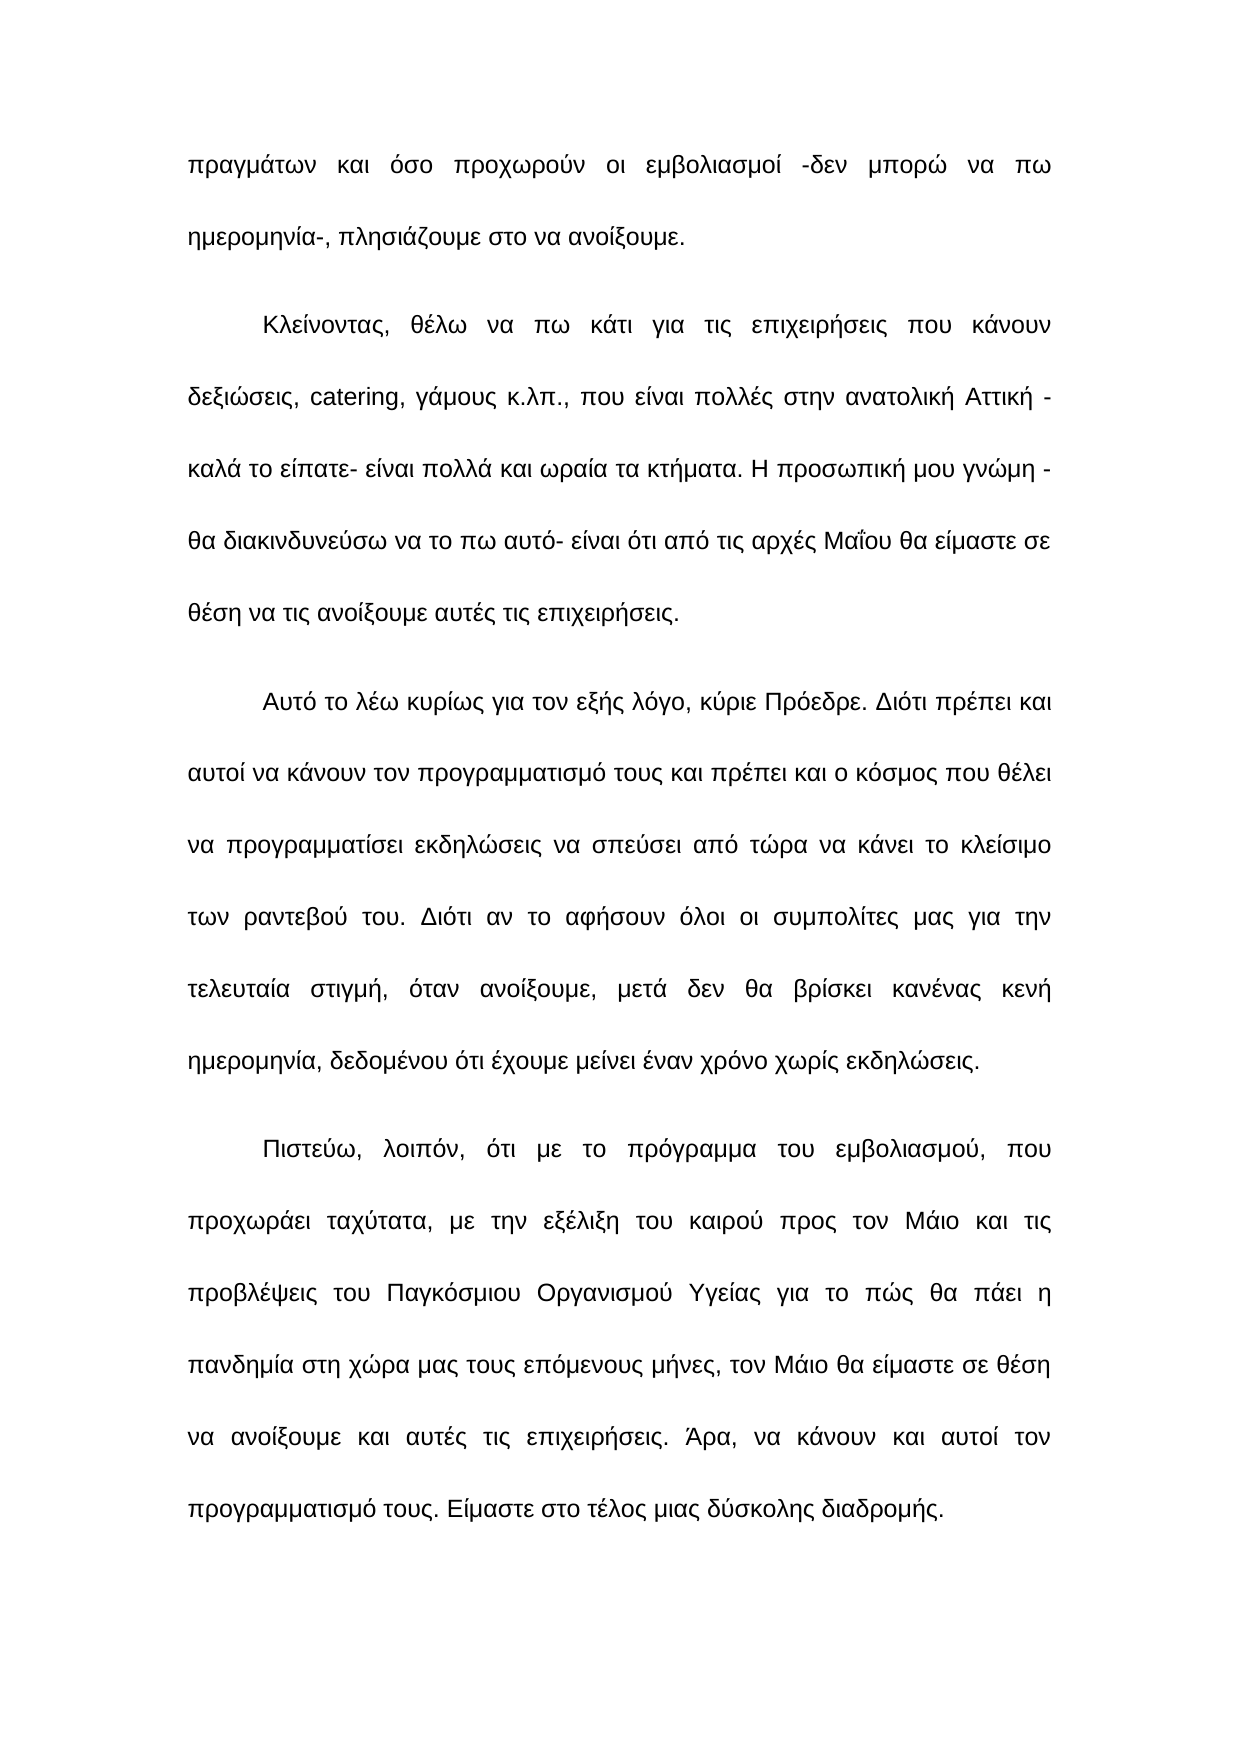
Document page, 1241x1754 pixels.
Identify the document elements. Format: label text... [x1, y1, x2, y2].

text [187, 150, 1053, 251]
text Αυτό το λέω κυρίως για τον εξής λόγο, κύριε Πρόεδρε. Διότι πρέπει και αυτοί να κάνουν τον προγραμματισμό τους και πρέπει και ο κόσμος που θέλει να προγραμματίσει εκδηλώσεις να σπεύσει από τώρα να κάνει το κλείσιμο των ραντεβού του. Διότι αν το αφήσουν όλοι οι συμπολίτες μας για την τελευταία στιγμή, όταν ανοίξουμε, μετά δεν θα βρίσκει κανένας κενή ημερομηνία, δεδομένου ότι έχουμε μείνει έναν χρόνο χωρίς εκδηλώσεις. [187, 686, 1053, 1074]
text Κλείνοντας, θέλω να πω κάτι για τις επιχειρήσεις που κάνουν δεξιώσεις, catering, γάμους κ.λπ., που είναι πολλές στην ανατολική Αττική -καλά το είπατε- είναι πολλά και ωραία τα κτήματα. Η προσωπική μου γνώμη -θα διακινδυνεύσω να το πω αυτό- είναι ότι από τις αρχές Μαΐου θα είμαστε σε θέση να τις ανοίξουμε αυτές τις επιχειρήσεις. [187, 310, 1053, 627]
text Πιστεύω, λοιπόν, ότι με το πρόγραμμα του εμβολιασμού, που προχωράει ταχύτατα, με την εξέλιξη του καιρού προς τον Μάιο και τις προβλέψεις του Παγκόσμιου Οργανισμού Υγείας για το πώς θα πάει η πανδημία στη χώρα μας τους επόμενους μήνες, τον Μάιο θα είμαστε σε θέση να ανοίξουμε και αυτές τις επιχειρήσεις. Άρα, να κάνουν και αυτοί τον προγραμματισμό τους. Είμαστε στο τέλος μιας δύσκολης διαδρομής. [187, 1134, 1053, 1522]
